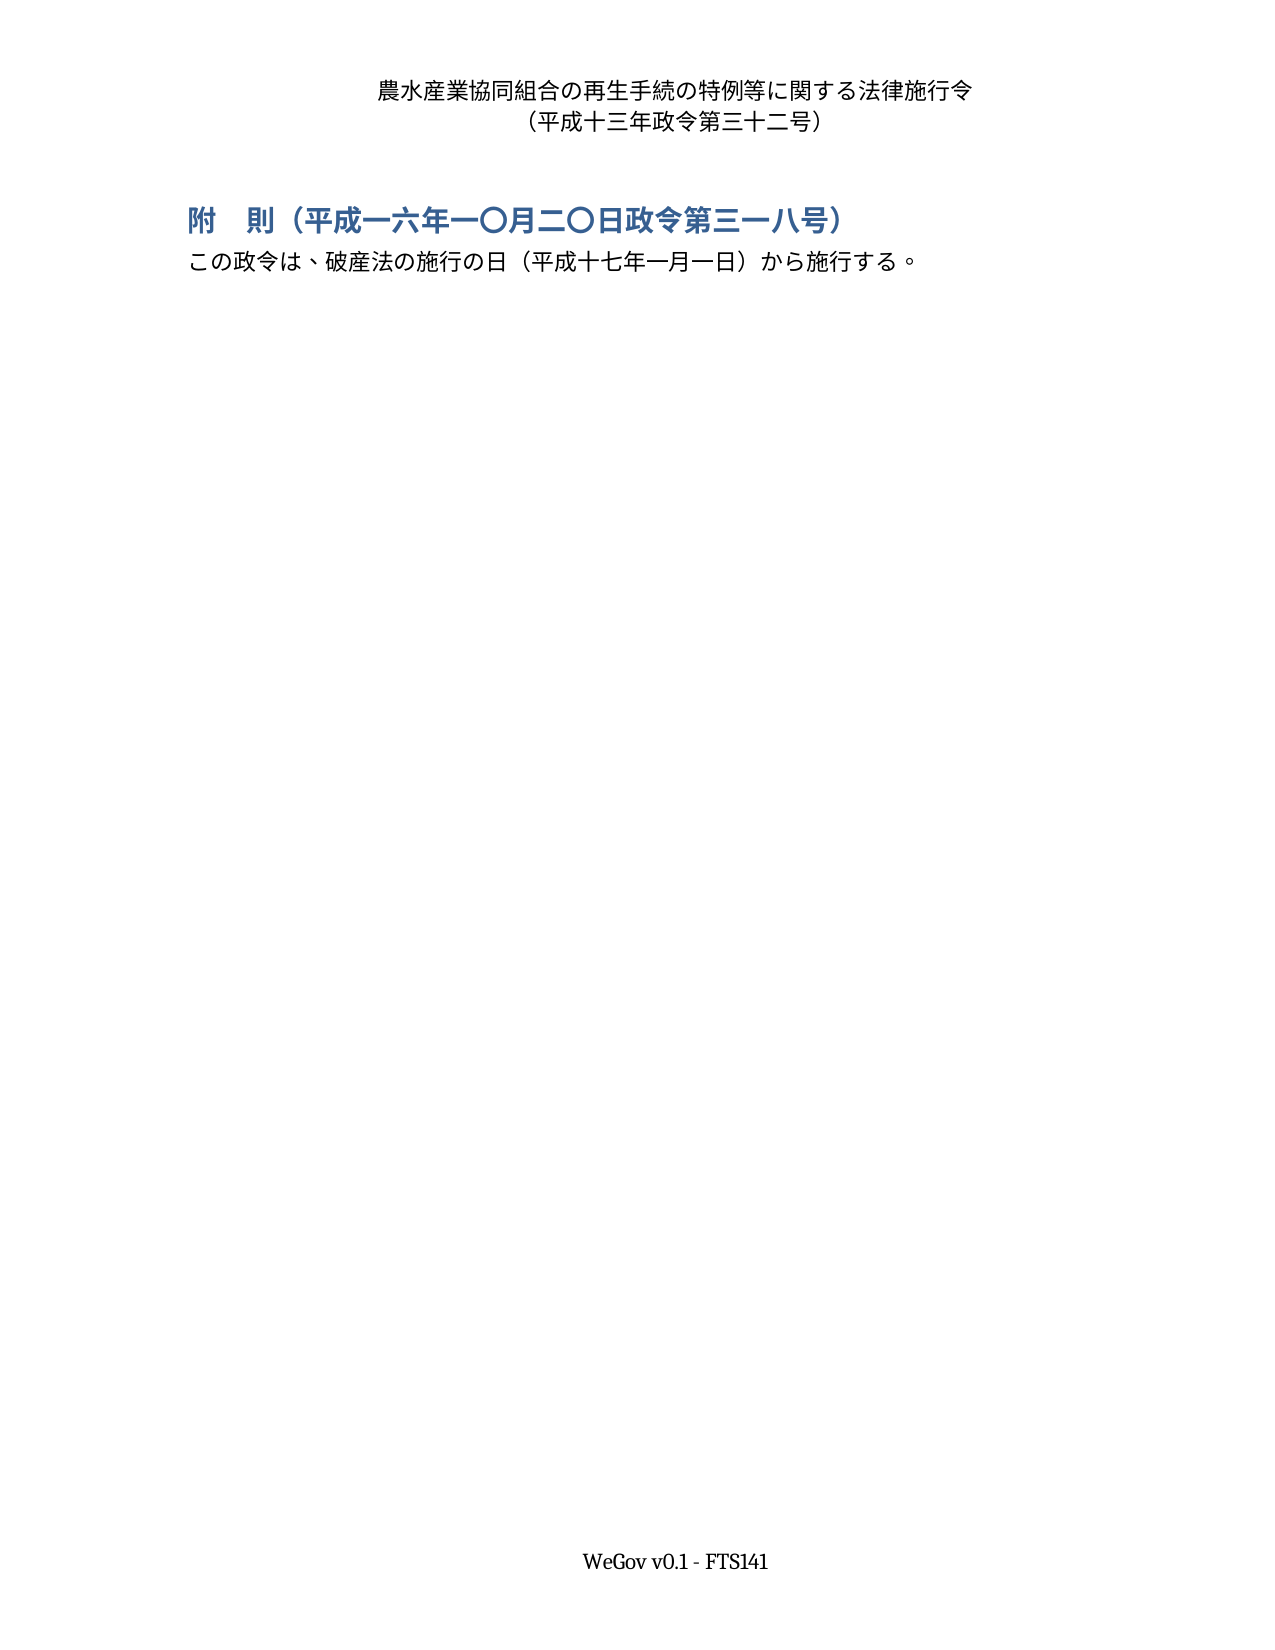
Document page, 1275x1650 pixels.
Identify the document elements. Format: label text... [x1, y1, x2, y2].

text この政令は、破産法の施行の日（平成十七年一月一日）から施行する。 [187, 246, 1087, 277]
subtitle 附 則（平成一六年一〇月二〇日政令第三一八号） [187, 200, 1087, 240]
